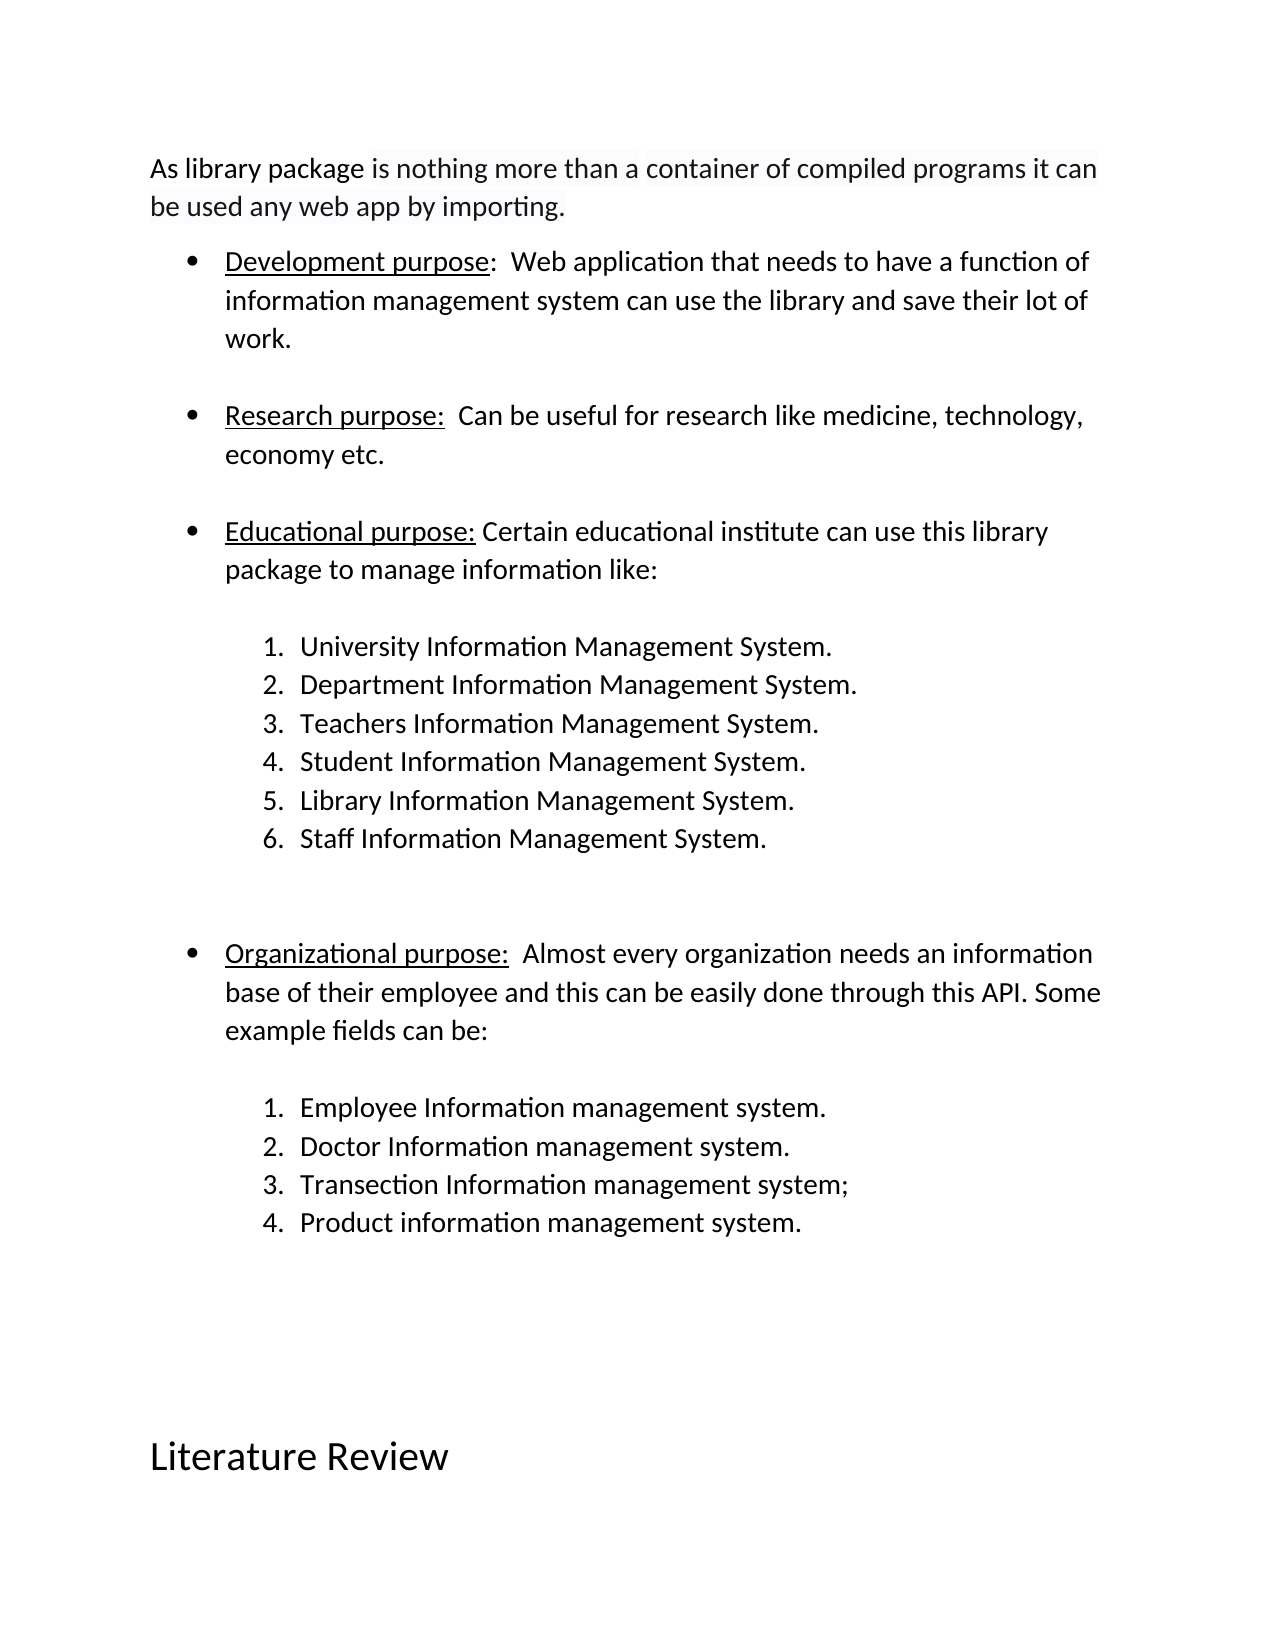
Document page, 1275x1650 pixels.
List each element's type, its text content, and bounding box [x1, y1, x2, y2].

list Research purpose: Can be useful for research like medicine, technology, economy etc. [187, 397, 1125, 471]
list Library Information Management System. [262, 782, 1125, 817]
list Product information management system. [262, 1204, 1125, 1240]
text Literature Review [150, 1430, 1125, 1481]
list Educational purpose: Certain educational institute can use this library package to manage information like: [187, 513, 1125, 587]
list Department Information Management System. [262, 666, 1125, 702]
list Development purpose: Web application that needs to have a function of information management system can use the library and save their lot of work. [187, 243, 1125, 356]
list Student Information Management System. [262, 743, 1125, 779]
list Teachers Information Management System. [262, 705, 1125, 740]
list Staff Information Management System. [262, 820, 1125, 856]
text As library package is nothing more than a container of compiled programs it can be used any web app by importing. [150, 150, 1125, 224]
list Doctor Information management system. [262, 1128, 1125, 1163]
list Organizational purpose: Almost every organization needs an information base of their employee and this can be easily done through this API. Some example fields can be: [187, 935, 1125, 1048]
list Employee Information management system. [262, 1089, 1125, 1125]
list University Information Management System. [262, 628, 1125, 663]
list Transection Information management system; [262, 1166, 1125, 1202]
